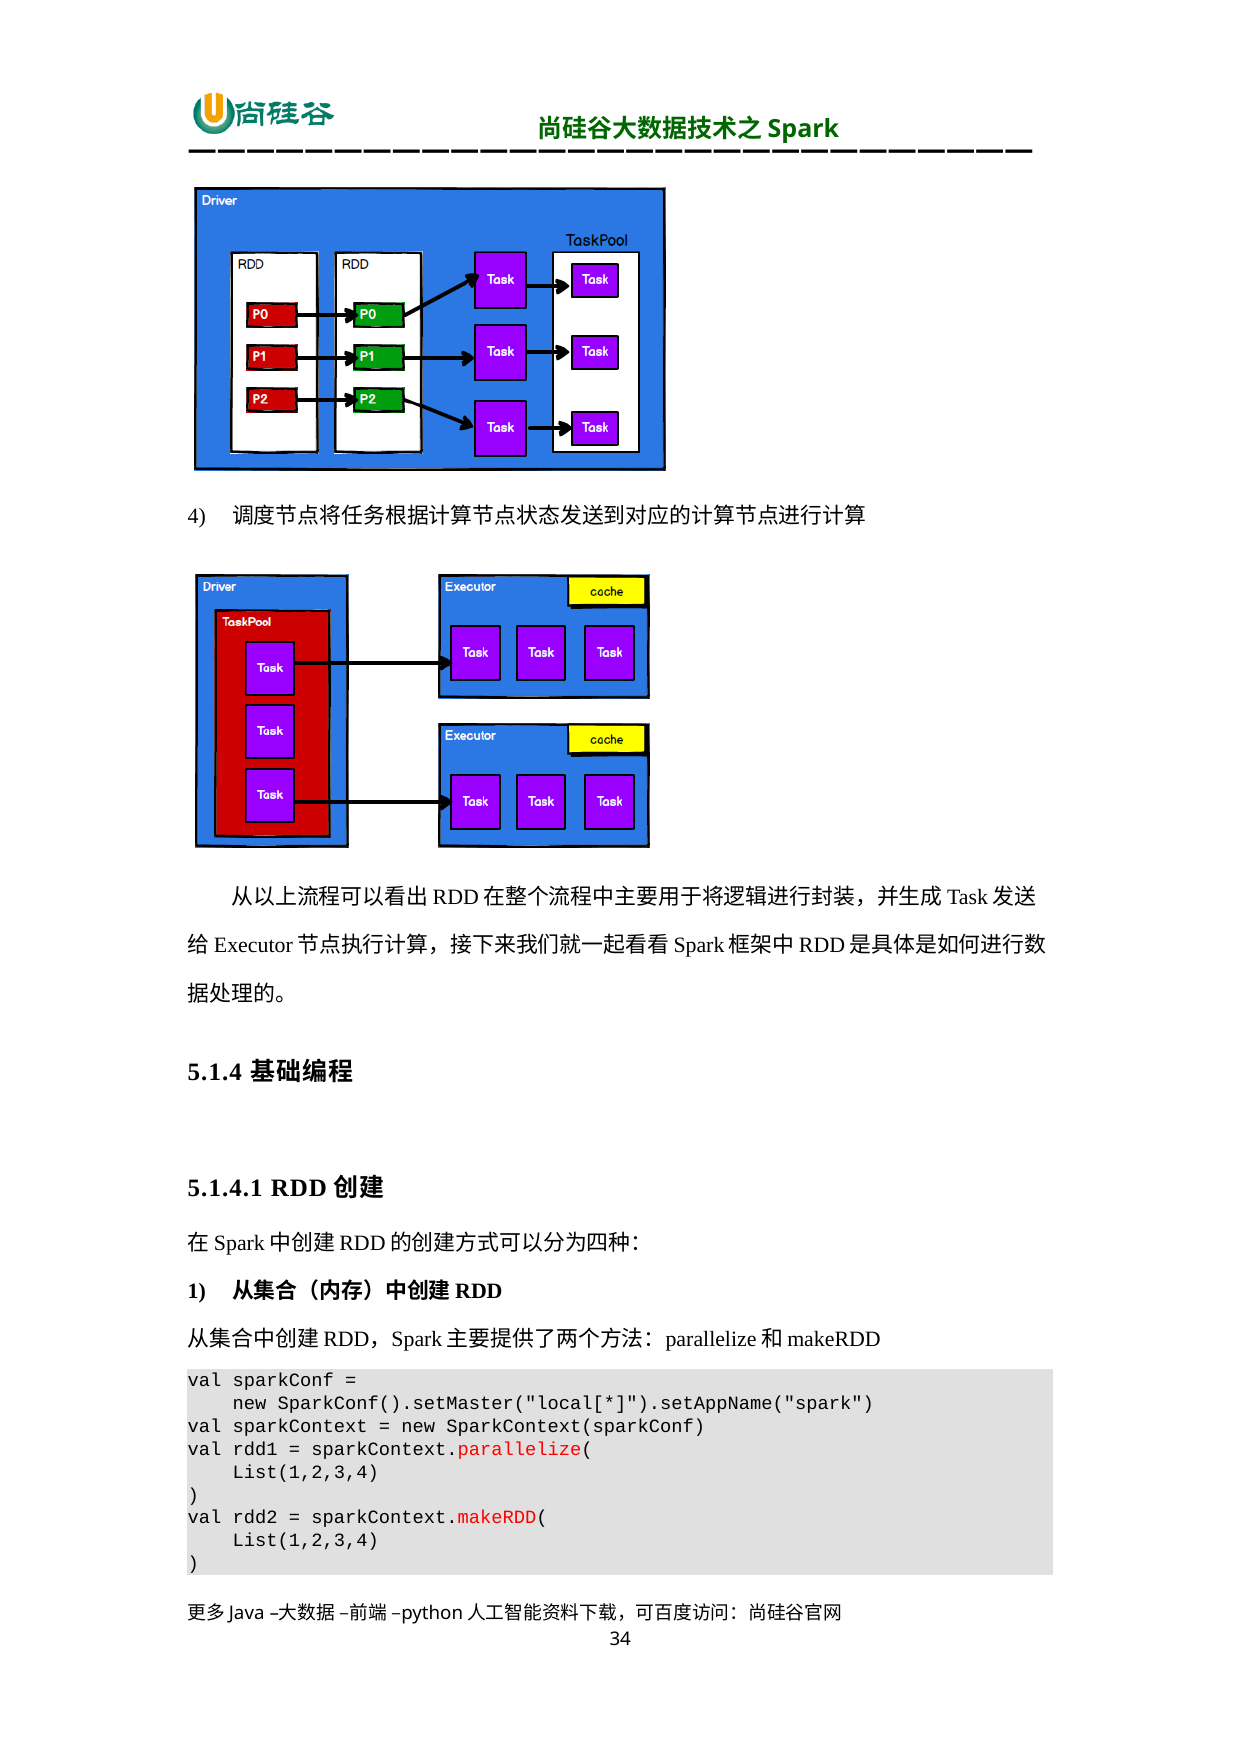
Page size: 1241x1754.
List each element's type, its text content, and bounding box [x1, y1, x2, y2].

picture [187, 176, 677, 480]
picture [187, 88, 338, 138]
subtitle 5.1.4 基础编程 [187, 1037, 1053, 1102]
text 从以上流程可以看出RDD在整个流程中主要用于将逻辑进行封装，并生成Task发送给Executor节点执行计算，接下来我们就一起看看Spark框架中RDD是具体是如何进行数据处理的。 [187, 878, 1053, 1008]
text val sparkConf = [187, 1369, 1053, 1392]
list 调度节点将任务根据计算节点状态发送到对应的计算节点进行计算 [187, 498, 1053, 530]
text ) [187, 1552, 1053, 1575]
text new SparkConf().setMaster("local[*]").setAppName("spark") [187, 1392, 1053, 1415]
text val rdd1 = sparkContext.parallelize( [187, 1438, 1053, 1461]
text List(1,2,3,4) [187, 1461, 1053, 1484]
text val rdd2 = sparkContext.makeRDD( [187, 1507, 1053, 1529]
text ) [187, 1484, 1053, 1507]
picture [187, 561, 661, 856]
text 在Spark中创建RDD的创建方式可以分为四种： [187, 1224, 1053, 1257]
text 从集合中创建RDD，Spark主要提供了两个方法：parallelize和makeRDD [187, 1321, 1053, 1353]
text val sparkContext = new SparkContext(sparkConf) [187, 1415, 1053, 1438]
list 从集合（内存）中创建RDD [187, 1272, 1053, 1305]
subtitle 5.1.4.1 RDD创建 [187, 1153, 1053, 1218]
text List(1,2,3,4) [187, 1529, 1053, 1552]
